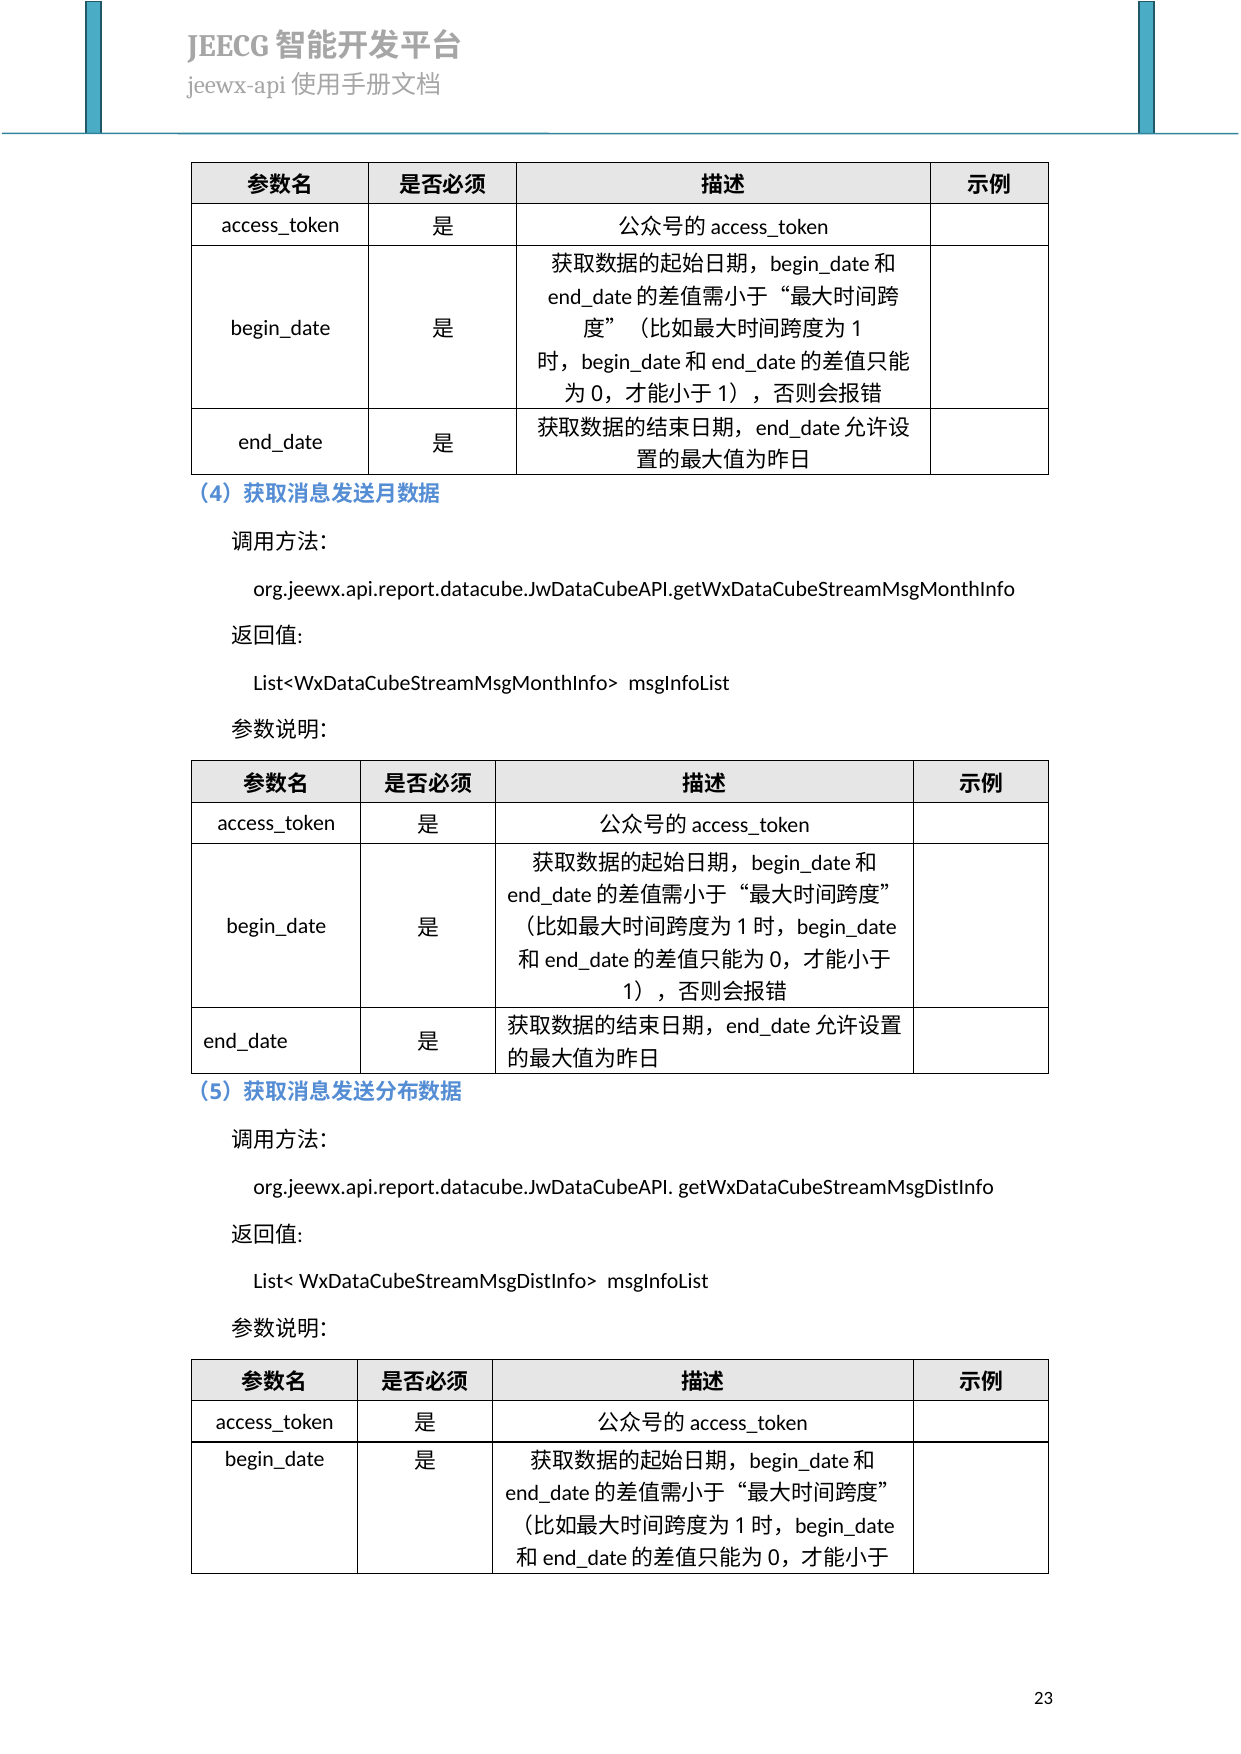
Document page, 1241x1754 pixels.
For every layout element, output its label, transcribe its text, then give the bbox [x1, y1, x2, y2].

table_cell 获取数据的起始日期，begin_date和end_date的差值需小于“最大时间跨度”（比如最大时间跨度为1时，begin_date和end_date的差值只能为0，才能小于1），否则会报错 [517, 246, 930, 408]
table_cell 是 [369, 246, 516, 408]
table_cell access_token [192, 1401, 357, 1441]
table_cell 获取数据的结束日期，end_date允许设置的最大值为昨日 [496, 1008, 913, 1073]
table_cell end_date [192, 409, 368, 474]
table_header 描述 [493, 1360, 913, 1400]
table_cell access_token [192, 803, 360, 843]
text List<WxDataCubeStreamMsgMonthInfo> msgInfoList [187, 666, 1053, 699]
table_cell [493, 1443, 913, 1572]
table_header 示例 [914, 1360, 1048, 1400]
table_cell [931, 409, 1048, 474]
table_cell 是 [361, 844, 495, 1007]
table_cell 获取数据的起始日期，begin_date和end_date的差值需小于“最大时间跨度”（比如最大时间跨度为1时，begin_date和end_date的差值只能为0，才能小于1），否则会报错 [496, 844, 913, 1007]
text 参数说明： [187, 712, 1053, 744]
table_cell begin_date [192, 1443, 357, 1572]
text 调用方法： [187, 1122, 1053, 1154]
text （5）获取消息发送分布数据 [187, 1074, 1053, 1106]
text （4）获取消息发送月数据 [187, 475, 1053, 508]
table_header 描述 [496, 761, 913, 802]
table_header 示例 [931, 163, 1048, 203]
table_cell 公众号的access_token [496, 803, 913, 843]
table_cell 公众号的access_token [493, 1401, 913, 1441]
table_header 示例 [914, 761, 1048, 802]
text org.jeewx.api.report.datacube.JwDataCubeAPI. getWxDataCubeStreamMsgDistInfo [187, 1170, 1053, 1203]
text 调用方法： [187, 524, 1053, 556]
table_header 是否必须 [361, 761, 495, 802]
table_header 参数名 [192, 163, 368, 203]
table_cell begin_date [192, 246, 368, 408]
table_header 参数名 [192, 1360, 357, 1400]
text 返回值: [187, 618, 1053, 650]
table_cell access_token [192, 204, 368, 245]
table_cell [914, 1008, 1048, 1073]
table_cell 是 [358, 1443, 492, 1572]
table_cell 是 [361, 803, 495, 843]
table_header 描述 [517, 163, 930, 203]
table_cell 是 [361, 1008, 495, 1073]
text List< WxDataCubeStreamMsgDistInfo> msgInfoList [187, 1264, 1053, 1297]
table_cell 公众号的access_token [517, 204, 930, 245]
text 参数说明： [187, 1310, 1053, 1343]
table_cell [914, 1443, 1048, 1572]
table_cell 获取数据的结束日期，end_date允许设置的最大值为昨日 [517, 409, 930, 474]
table_cell 是 [369, 204, 516, 245]
table_cell 是 [358, 1401, 492, 1441]
table_cell end_date [192, 1008, 360, 1073]
text org.jeewx.api.report.datacube.JwDataCubeAPI.getWxDataCubeStreamMsgMonthInfo [187, 572, 1053, 604]
table_cell [914, 803, 1048, 843]
table_cell [914, 844, 1048, 1007]
table_cell 是 [369, 409, 516, 474]
table_header 是否必须 [358, 1360, 492, 1400]
text 返回值: [187, 1216, 1053, 1249]
table_header 参数名 [192, 761, 360, 802]
table_cell begin_date [192, 844, 360, 1007]
table_cell [931, 246, 1048, 408]
table_cell [931, 204, 1048, 245]
table_header 是否必须 [369, 163, 516, 203]
table_cell [914, 1401, 1048, 1441]
